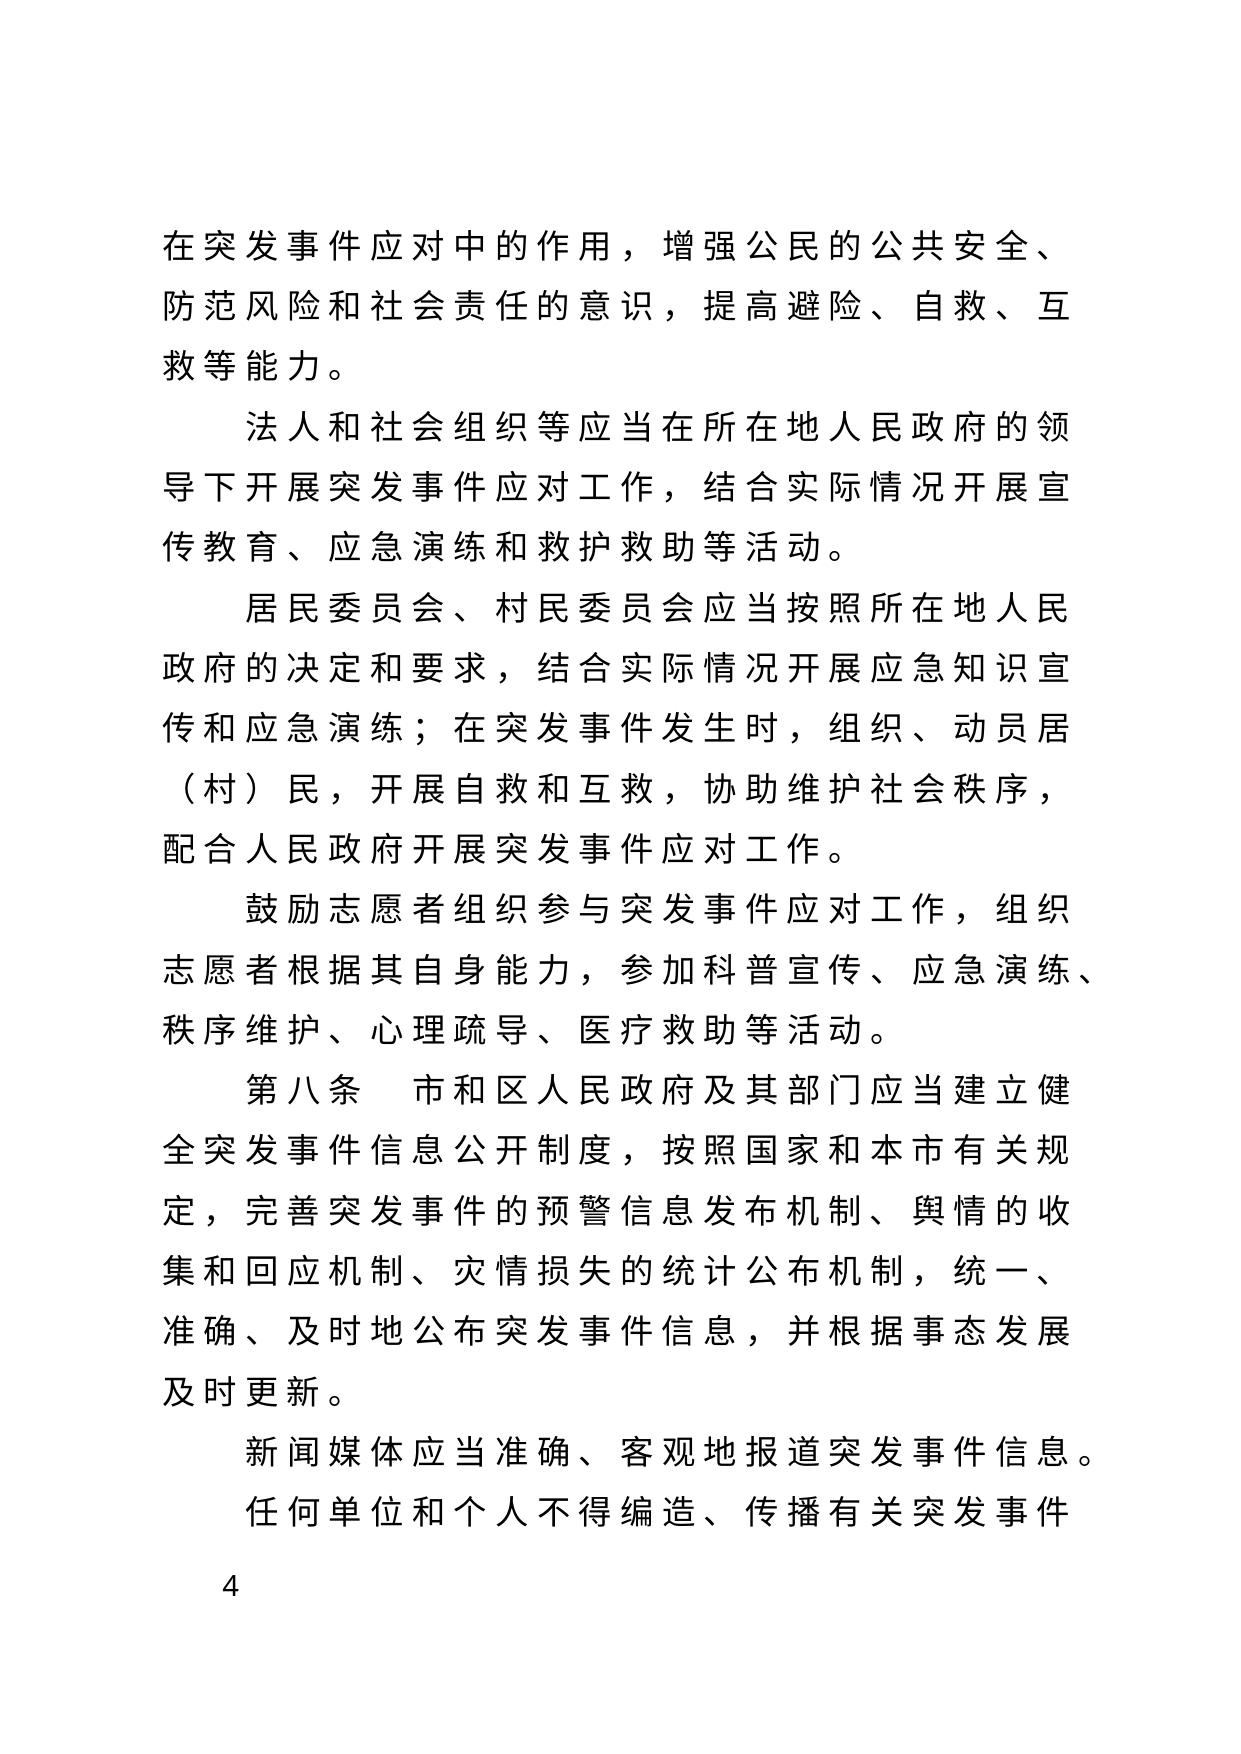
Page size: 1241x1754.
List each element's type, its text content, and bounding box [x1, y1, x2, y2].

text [162, 213, 1078, 394]
text 居民委员会、村民委员会应当按照所在地人民政府的决定和要求，结合实际情况开展应急知识宣传和应急演练；在突发事件发生时，组织、动员居（村）民，开展自救和互救，协助维护社会秩序，配合人民政府开展突发事件应对工作。 [162, 575, 1078, 877]
text 新闻媒体应当准确、客观地报道突发事件信息。 [162, 1420, 1078, 1480]
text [162, 1480, 1078, 1540]
text 法人和社会组织等应当在所在地人民政府的领导下开展突发事件应对工作，结合实际情况开展宣传教育、应急演练和救护救助等活动。 [162, 394, 1078, 575]
text 第八条 市和区人民政府及其部门应当建立健全突发事件信息公开制度，按照国家和本市有关规定，完善突发事件的预警信息发布机制、舆情的收集和回应机制、灾情损失的统计公布机制，统一、准确、及时地公布突发事件信息，并根据事态发展及时更新。 [162, 1058, 1078, 1420]
text 鼓励志愿者组织参与突发事件应对工作，组织志愿者根据其自身能力，参加科普宣传、应急演练、秩序维护、心理疏导、医疗救助等活动。 [162, 877, 1078, 1058]
